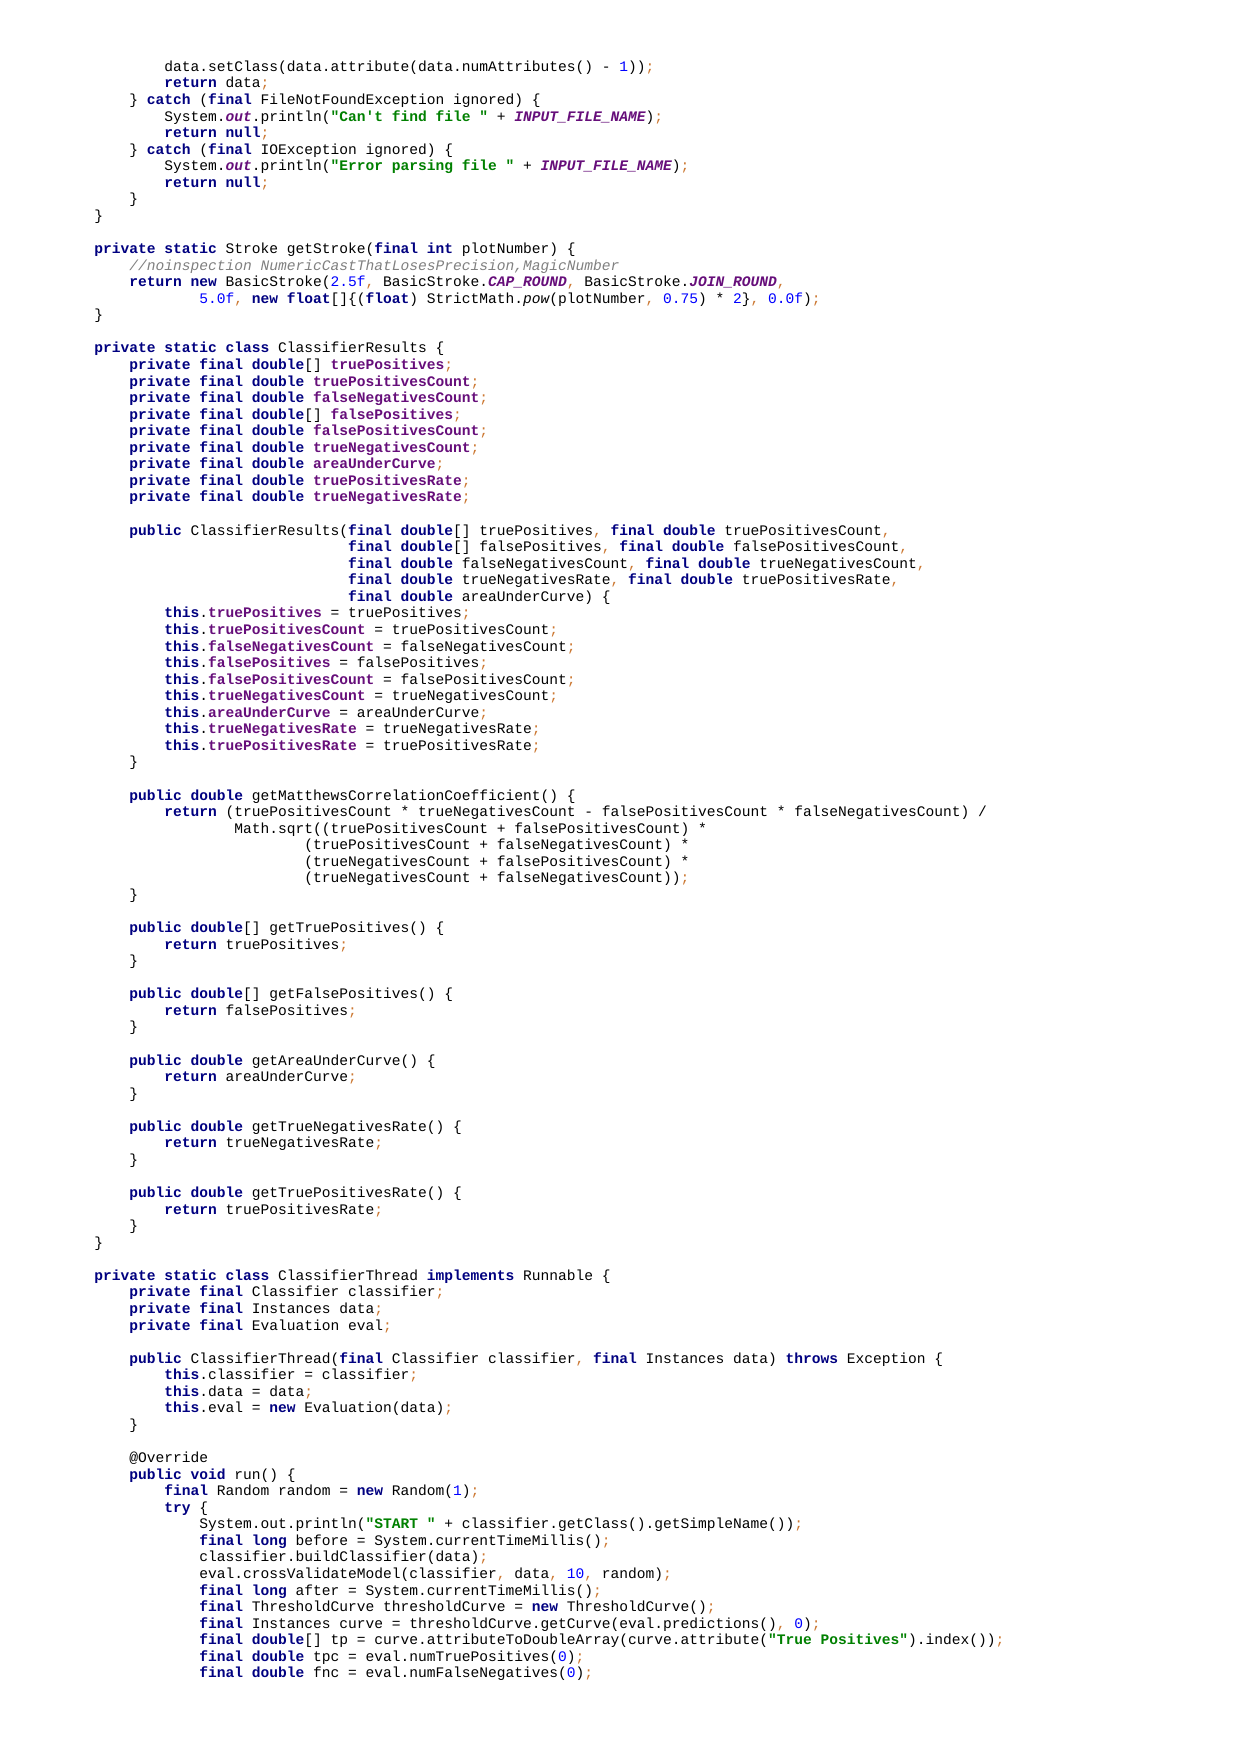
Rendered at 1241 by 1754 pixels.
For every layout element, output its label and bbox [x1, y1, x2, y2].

text [59, 59, 1181, 1682]
